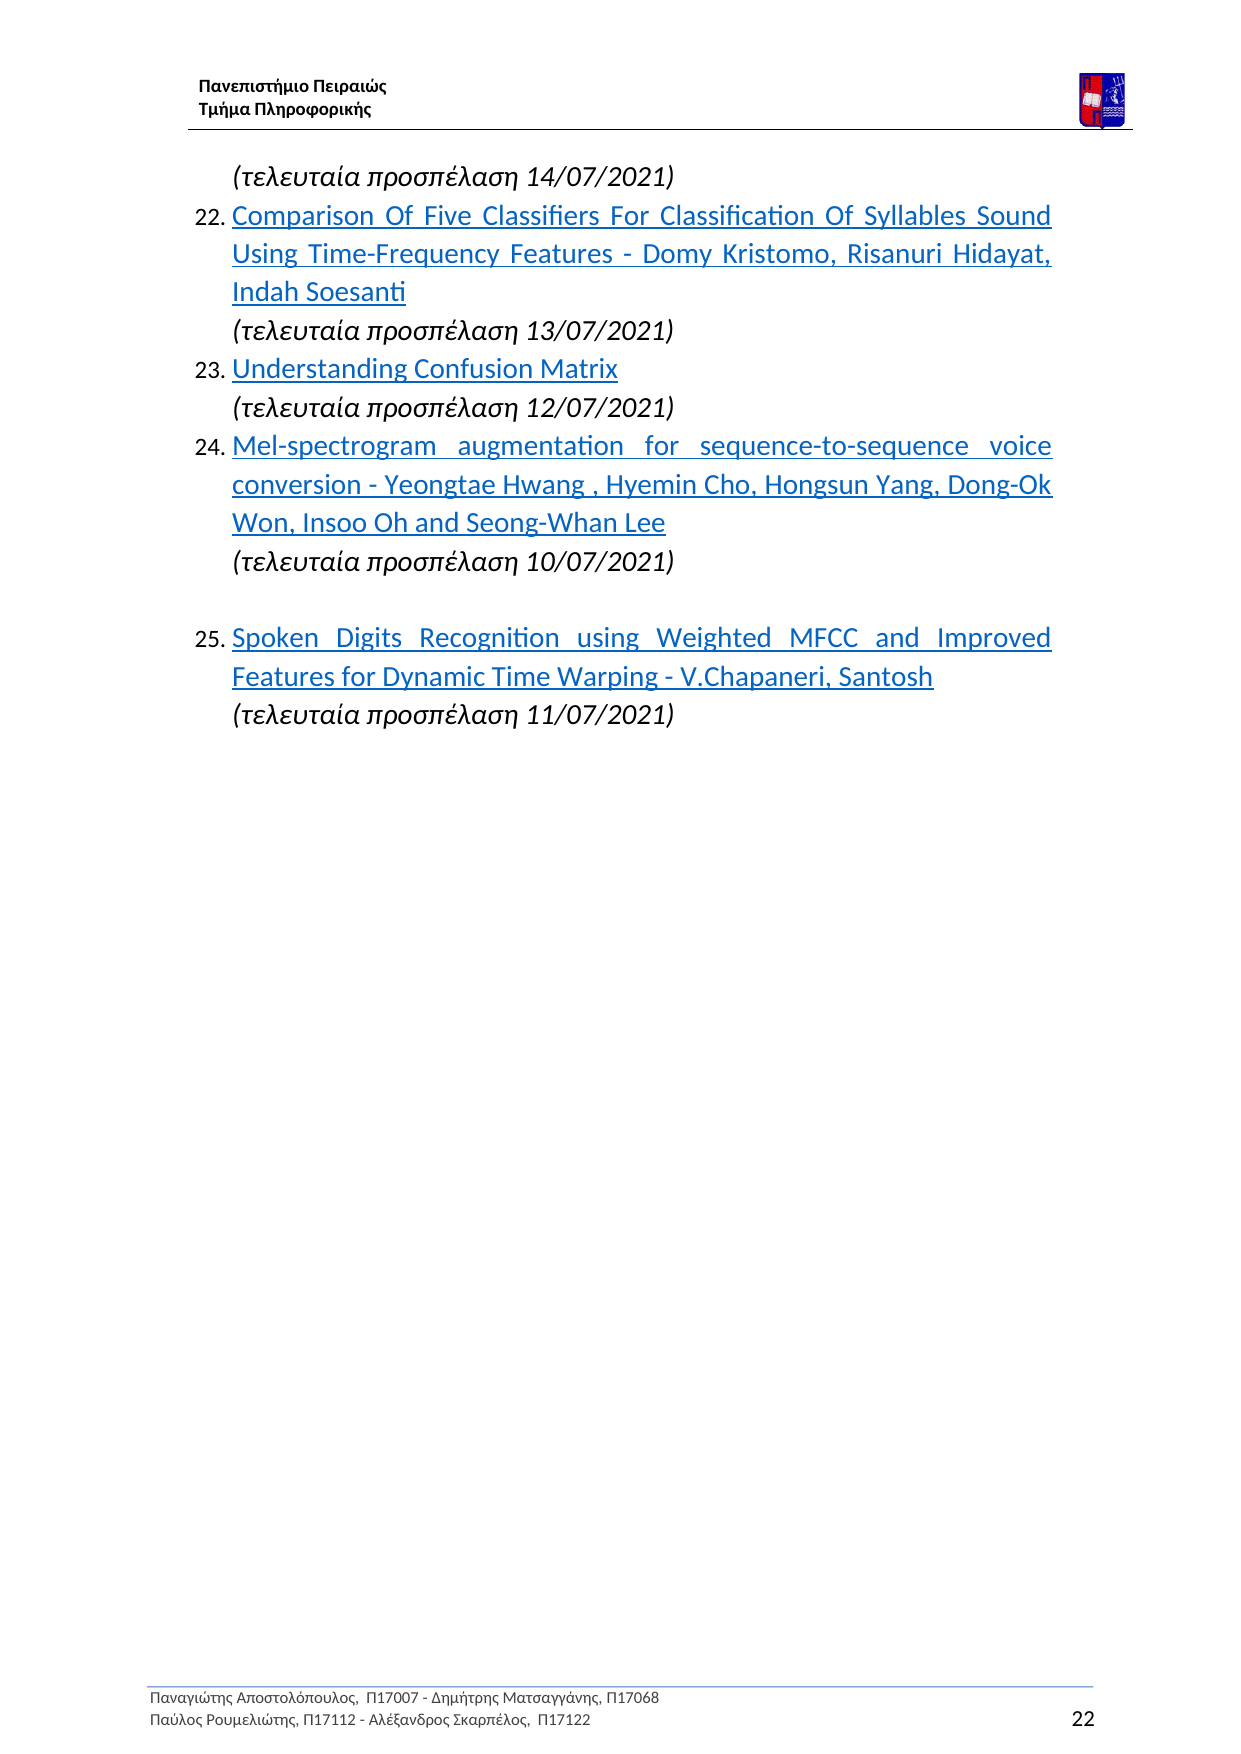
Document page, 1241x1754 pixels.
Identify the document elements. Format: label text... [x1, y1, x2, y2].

list Understanding Confusion Matrix [194, 350, 1053, 386]
list (τελευταία προσπέλαση 13/07/2021) [232, 312, 1053, 348]
list Mel-spectrogram augmentation for sequence-to-sequence voice conversion - Yeongtae Hwang , Hyemin Cho, Hongsun Yang, Dong-Ok Won, Insoo Oh and Seong-Whan Lee [194, 427, 1053, 540]
text (τελευταία προσπέλαση 10/07/2021) [187, 543, 1053, 578]
text (τελευταία προσπέλαση 12/07/2021) [187, 389, 1053, 424]
list (τελευταία προσπέλαση 14/07/2021) [232, 158, 1053, 194]
picture [1079, 73, 1125, 129]
text (τελευταία προσπέλαση 11/07/2021) [187, 696, 1053, 732]
list Spoken Digits Recognition using Weighted MFCC and Improved Features for Dynamic Time Warping - V.Chapaneri, Santosh [194, 619, 1053, 693]
list Comparison Of Five Classifiers For Classification Of Syllables Sound Using Time-Frequency Features - Domy Kristomo, Risanuri Hidayat, Indah Soesanti [194, 197, 1053, 309]
